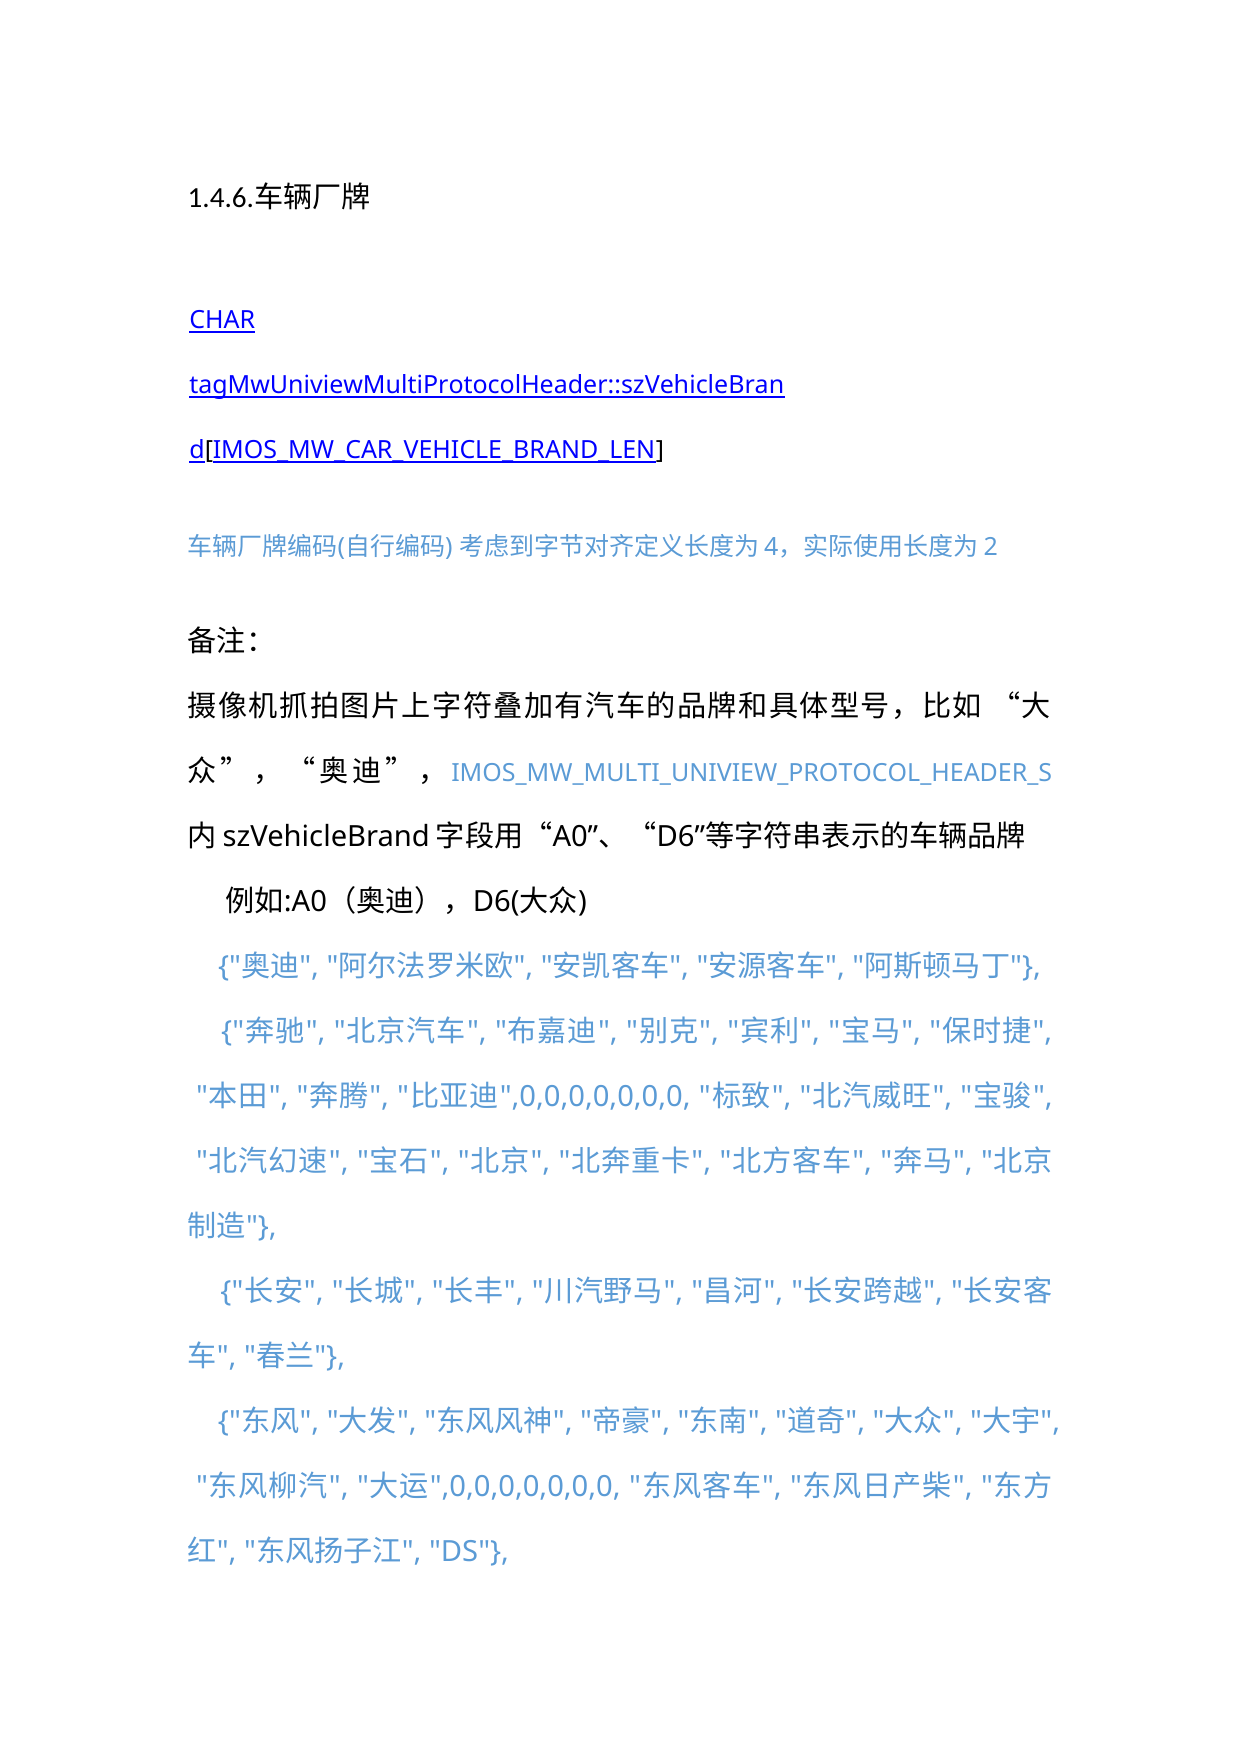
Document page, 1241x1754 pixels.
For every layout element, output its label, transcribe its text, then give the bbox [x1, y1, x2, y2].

text {"长安", "长城", "长丰", "川汽野马", "昌河", "长安跨越", "长安客车", "春兰"}, [187, 1256, 1053, 1386]
subtitle 1.4.6.车辆厂牌 [187, 162, 1053, 227]
text {"奥迪", "阿尔法罗米欧", "安凯客车", "安源客车", "阿斯顿马丁"}, [187, 931, 1053, 996]
text 车辆厂牌编码(自行编码) 考虑到字节对齐定义长度为4，实际使用长度为2 [187, 512, 1053, 577]
text 摄像机抓拍图片上字符叠加有汽车的品牌和具体型号，比如 “大众”，“奥迪”，IMOS_MW_MULTI_UNIVIEW_PROTOCOL_HEADER_S内szVehicleBrand字段用“A0”、“D6”等字符串表示的车辆品牌 [187, 671, 1053, 866]
text 例如:A0（奥迪），D6(大众) [187, 866, 1053, 931]
text {"奔驰", "北京汽车", "布嘉迪", "别克", "宾利", "宝马", "保时捷", "本田", "奔腾", "比亚迪",0,0,0,0,0,0,0, "标致", "北汽威旺", "宝骏", "北汽幻速", "宝石", "北京", "北奔重卡", "北方客车", "奔马", "北京制造"}, [187, 996, 1053, 1256]
table_header CHAR tagMwUniviewMultiProtocolHeader::szVehicleBrand[IMOS_MW_CAR_VEHICLE_BRAND_LEN] [188, 285, 1053, 483]
text {"东风", "大发", "东风风神", "帝豪", "东南", "道奇", "大众", "大宇", "东风柳汽", "大运",0,0,0,0,0,0,0, "东风客车", "东风日产柴", "东方红", "东风扬子江", "DS"}, [187, 1386, 1053, 1581]
text 备注： [187, 606, 1053, 671]
